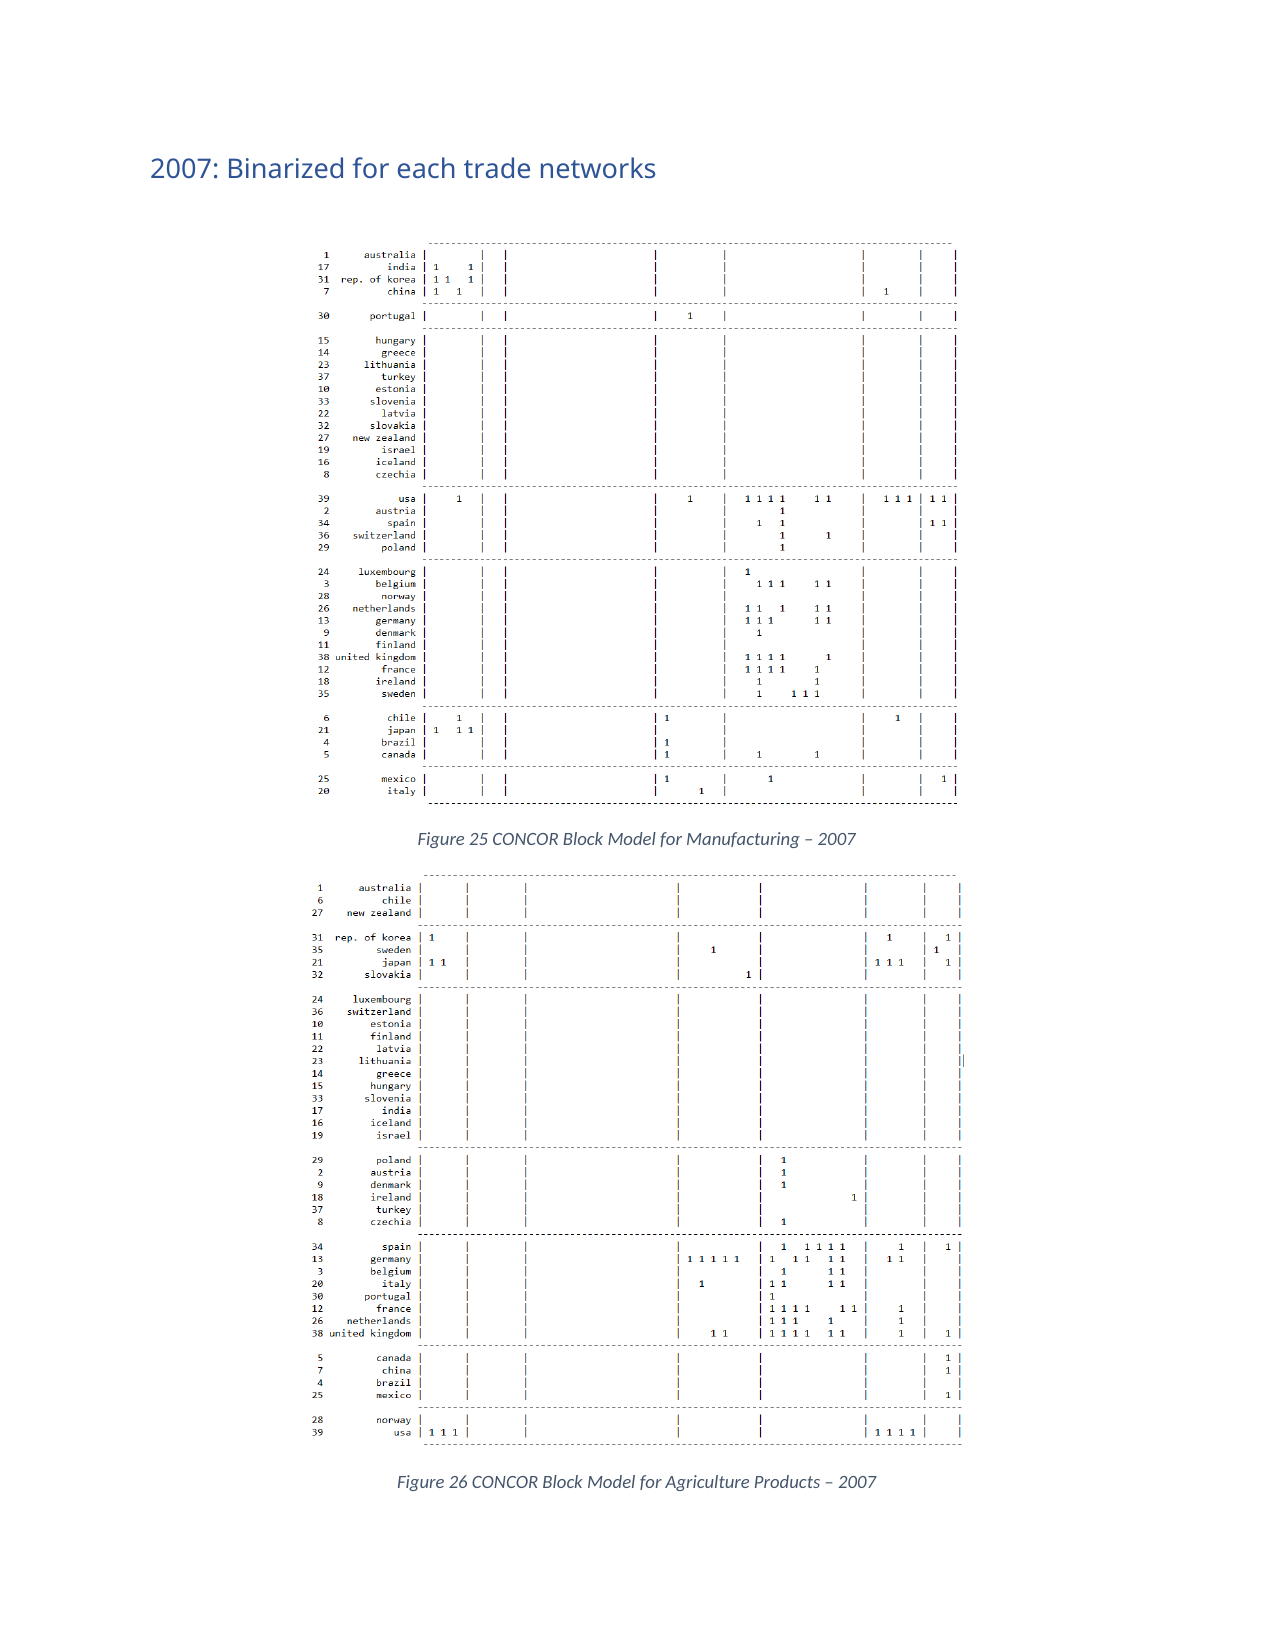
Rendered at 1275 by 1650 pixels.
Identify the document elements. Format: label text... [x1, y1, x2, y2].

text Figure 26 CONCOR Block Model for Agriculture Products – 2007 [150, 1471, 1125, 1494]
subtitle 2007: Binarized for each trade networks [150, 150, 1125, 187]
picture [306, 870, 969, 1452]
picture [313, 236, 962, 808]
text Figure 25 CONCOR Block Model for Manufacturing – 2007 [150, 827, 1125, 850]
